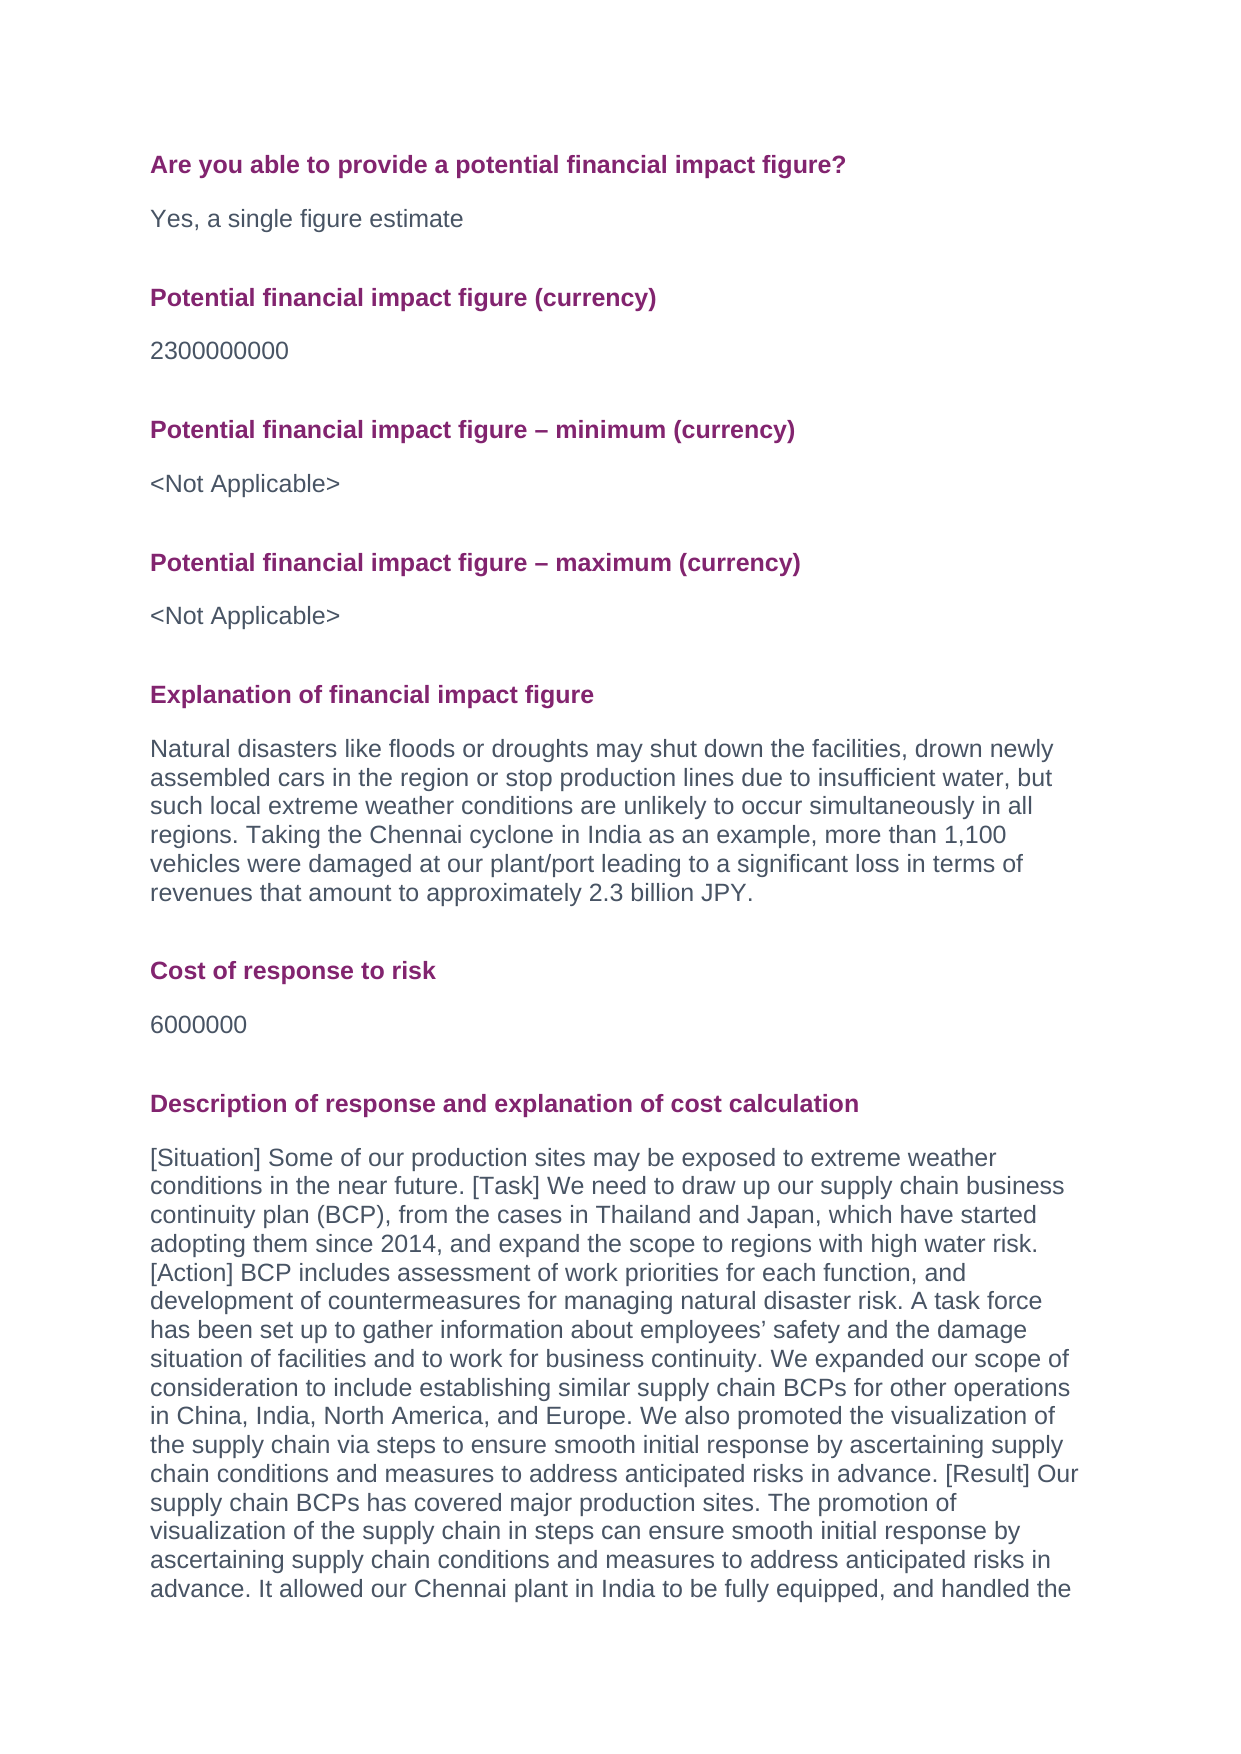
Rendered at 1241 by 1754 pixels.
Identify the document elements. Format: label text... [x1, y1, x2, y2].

text 6000000 [150, 1010, 1090, 1039]
subtitle Description of response and explanation of cost calculation [150, 1089, 1090, 1117]
text <Not Applicable> [150, 469, 1090, 497]
subtitle Are you able to provide a potential financial impact figure? [150, 150, 1090, 179]
text Natural disasters like floods or droughts may shut down the facilities, drown newly assembled cars in the region or stop production lines due to insufficient water, but such local extreme weather conditions are unlikely to occur simultaneously in all regions. Taking the Chennai cyclone in India as an example, more than 1,100 vehicles were damaged at our plant/port leading to a significant loss in terms of revenues that amount to approximately 2.3 billion JPY. [150, 734, 1090, 906]
subtitle Potential financial impact figure (currency) [150, 282, 1090, 311]
text Yes, a single figure estimate [150, 204, 1090, 232]
text <Not Applicable> [150, 601, 1090, 630]
subtitle Cost of response to risk [150, 956, 1090, 985]
subtitle Potential financial impact figure – maximum (currency) [150, 547, 1090, 576]
text 2300000000 [150, 336, 1090, 365]
subtitle Potential financial impact figure – minimum (currency) [150, 415, 1090, 444]
subtitle Explanation of financial impact figure [150, 680, 1090, 709]
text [150, 1142, 1090, 1602]
